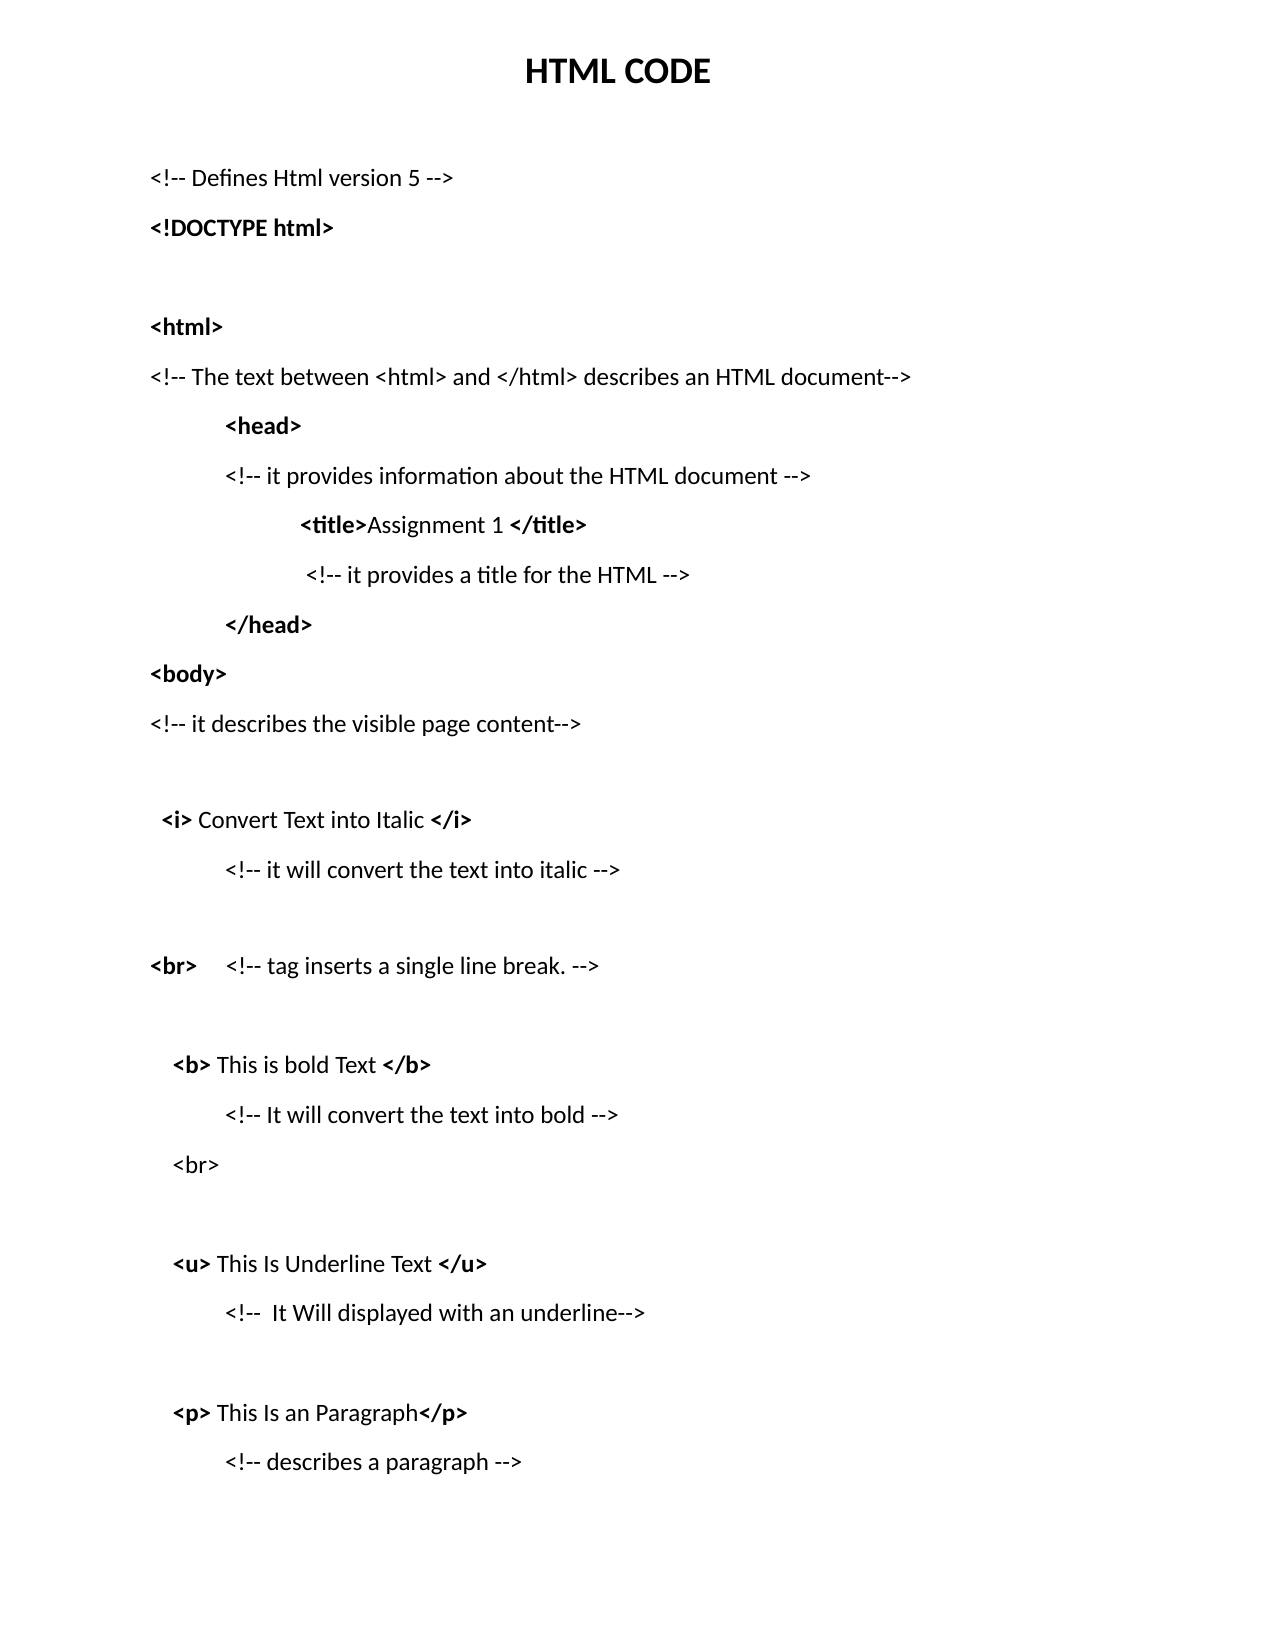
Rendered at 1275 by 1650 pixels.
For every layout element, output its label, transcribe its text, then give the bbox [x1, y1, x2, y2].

text <u> This Is Underline Text </u> [150, 1248, 1125, 1278]
text <i> Convert Text into Italic </i> [150, 804, 1125, 835]
text <!-- it provides information about the HTML document --> [150, 460, 1125, 491]
text <br> [150, 1149, 1125, 1179]
text HTML CODE [150, 47, 1125, 93]
text <head> [150, 411, 1125, 441]
text <html> [150, 311, 1125, 342]
text <b> This is bold Text </b> [150, 1050, 1125, 1080]
text <!-- It will convert the text into bold --> [150, 1099, 1125, 1130]
text <br> <!-- tag inserts a single line break. --> [150, 951, 1125, 981]
text <!DOCTYPE html> [150, 212, 1125, 243]
text <title>Assignment 1 </title> [150, 510, 1125, 540]
text <!-- It Will displayed with an underline--> [150, 1298, 1125, 1328]
text <body> [150, 658, 1125, 689]
text <!-- describes a paragraph --> [150, 1446, 1125, 1477]
text <!-- The text between <html> and </html> describes an HTML document--> [150, 361, 1125, 391]
text <!-- it describes the visible page content--> [150, 708, 1125, 738]
text <!-- it will convert the text into italic --> [150, 854, 1125, 884]
text <p> This Is an Paragraph</p> [150, 1397, 1125, 1427]
text <!-- Defines Html version 5 --> [150, 163, 1125, 193]
text </head> [150, 609, 1125, 639]
text <!-- it provides a title for the HTML --> [225, 559, 1125, 590]
